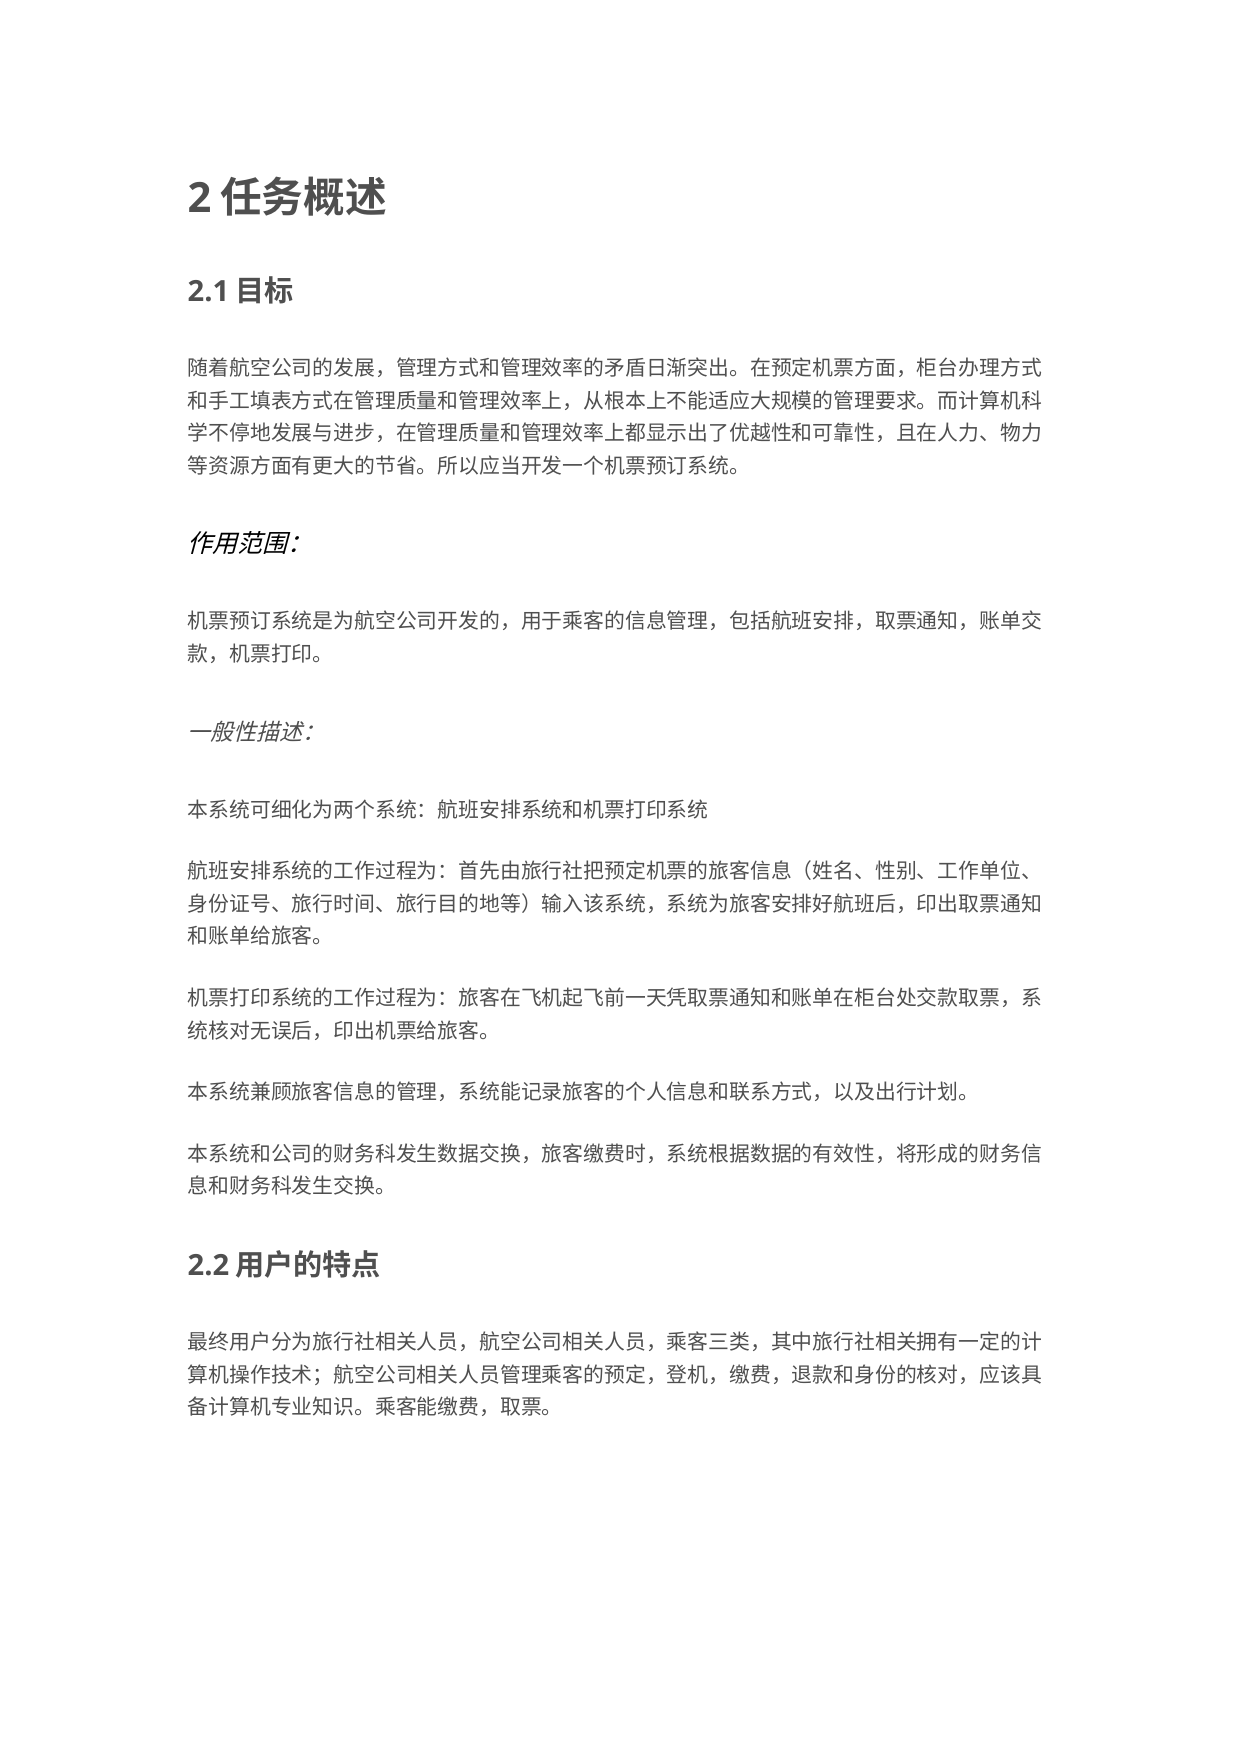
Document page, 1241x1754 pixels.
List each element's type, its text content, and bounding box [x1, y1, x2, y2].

text 随着航空公司的发展，管理方式和管理效率的矛盾日渐突出。在预定机票方面，柜台办理方式和手工填表方式在管理质量和管理效率上，从根本上不能适应大规模的管理要求。而计算机科学不停地发展与进步，在管理质量和管理效率上都显示出了优越性和可靠性，且在人力、物力等资源方面有更大的节省。所以应当开发一个机票预订系统。 [187, 350, 1053, 480]
text 航班安排系统的工作过程为：首先由旅行社把预定机票的旅客信息（姓名、性别、工作单位、身份证号、旅行时间、旅行目的地等）输入该系统，系统为旅客安排好航班后，印出取票通知和账单给旅客。 [187, 854, 1053, 951]
text 本系统兼顾旅客信息的管理，系统能记录旅客的个人信息和联系方式，以及出行计划。 [187, 1074, 1053, 1107]
subtitle 2.1目标 [187, 256, 1053, 321]
subtitle 2.2用户的特点 [187, 1230, 1053, 1295]
text 本系统可细化为两个系统：航班安排系统和机票打印系统 [187, 792, 1053, 824]
text 机票打印系统的工作过程为：旅客在飞机起飞前一天凭取票通知和账单在柜台处交款取票，系统核对无误后，印出机票给旅客。 [187, 980, 1053, 1045]
text 机票预订系统是为航空公司开发的，用于乘客的信息管理，包括航班安排，取票通知，账单交款，机票打印。 [187, 604, 1053, 669]
text 最终用户分为旅行社相关人员，航空公司相关人员，乘客三类，其中旅行社相关拥有一定的计算机操作技术；航空公司相关人员管理乘客的预定，登机，缴费，退款和身份的核对，应该具备计算机专业知识。乘客能缴费，取票。 [187, 1324, 1053, 1422]
text 本系统和公司的财务科发生数据交换，旅客缴费时，系统根据数据的有效性，将形成的财务信息和财务科发生交换。 [187, 1136, 1053, 1201]
text 一般性描述： [187, 698, 1053, 763]
subtitle 2任务概述 [187, 162, 1053, 227]
text 作用范围： [187, 509, 1053, 574]
